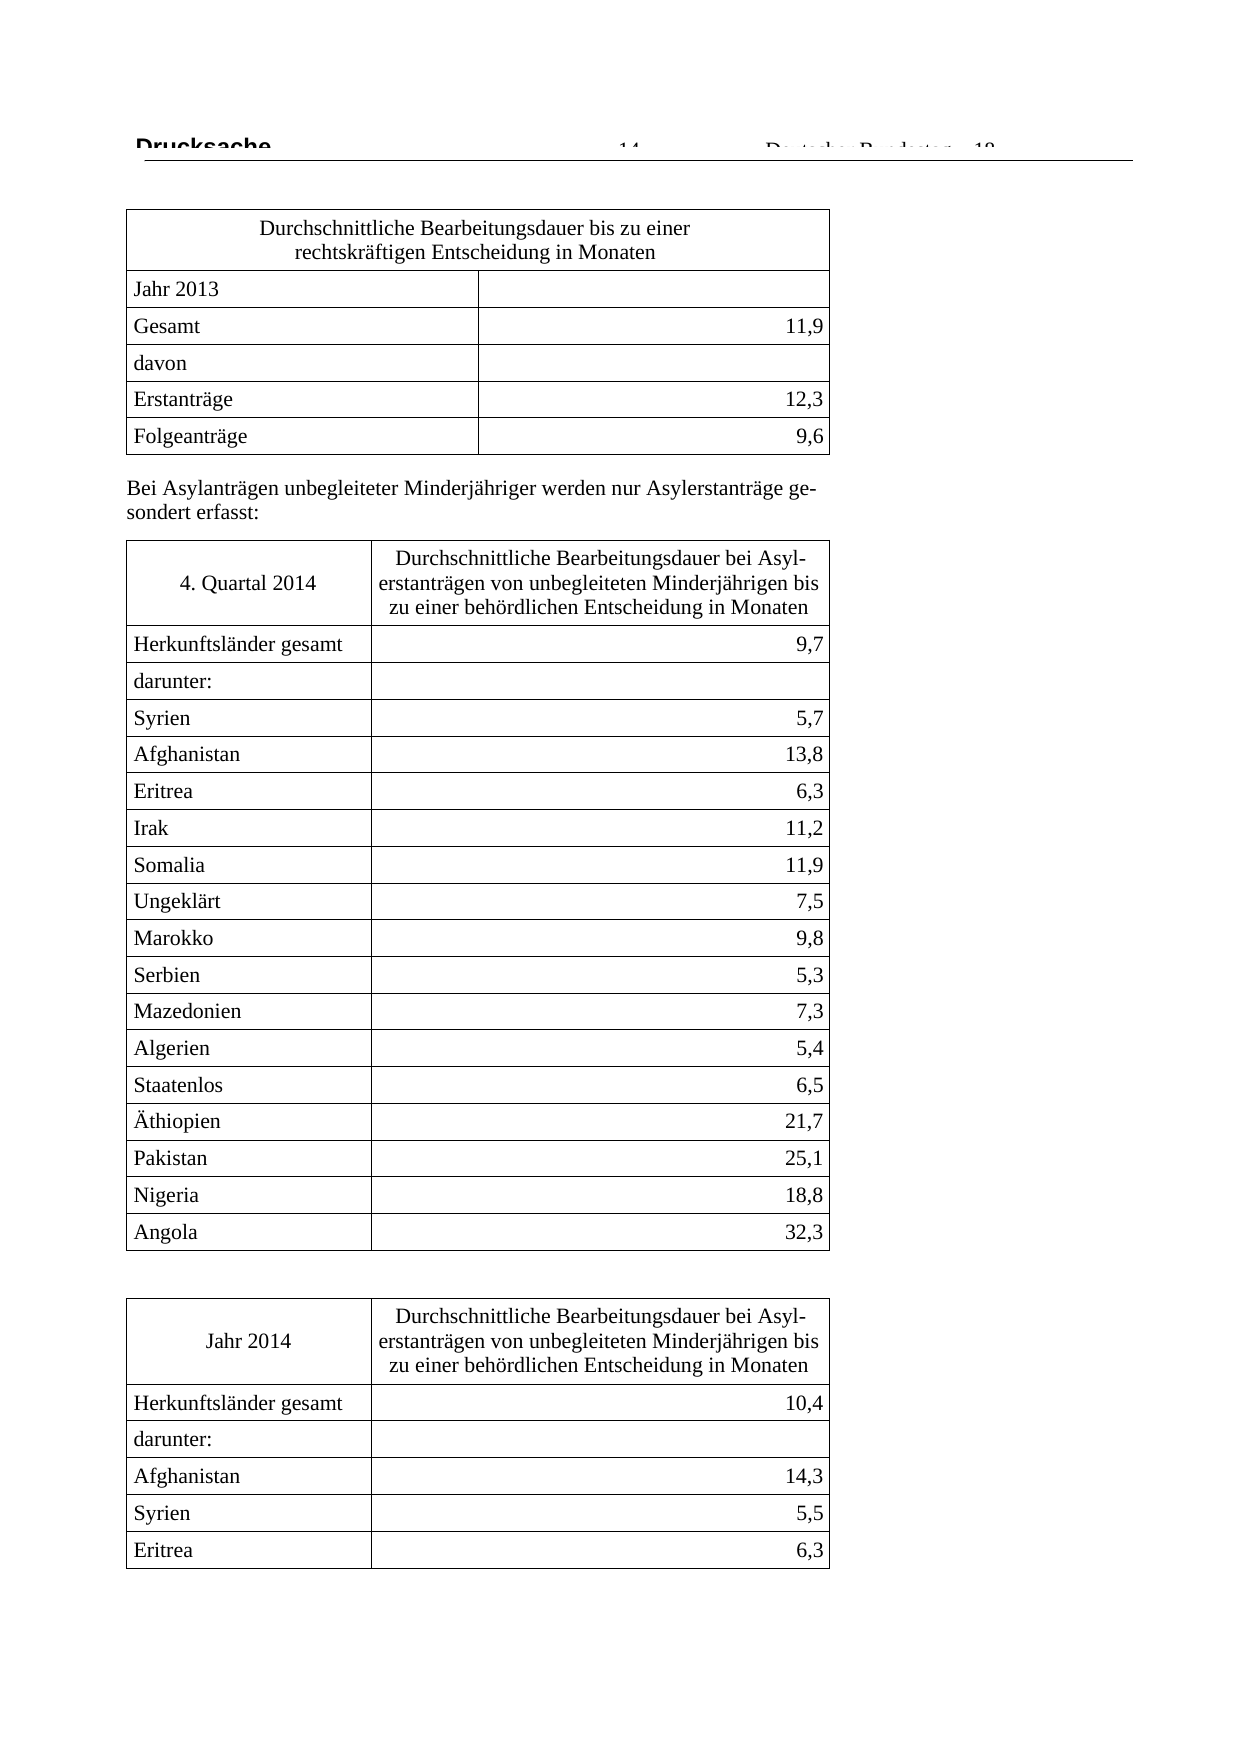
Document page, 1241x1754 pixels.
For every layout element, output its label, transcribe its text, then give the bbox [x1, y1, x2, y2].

table_cell Ungeklärt [127, 884, 371, 919]
table_cell 5,7 [372, 700, 829, 736]
table_header Durchschnittliche Bearbeitungsdauer bis zu einer rechtskräftigen Entscheidung in Monaten [127, 210, 829, 270]
table_cell Marokko [127, 920, 371, 956]
table_cell [479, 345, 829, 381]
table_cell 11,2 [372, 810, 829, 846]
table_cell Eritrea [127, 773, 371, 809]
table_cell Äthiopien [127, 1104, 371, 1139]
table_cell 6,5 [372, 1067, 829, 1103]
table_cell [372, 663, 829, 699]
table_cell 14,3 [372, 1458, 829, 1494]
table_header Jahr 2014 [127, 1299, 371, 1384]
table_cell Gesamt [127, 308, 478, 344]
table_cell 5,4 [372, 1030, 829, 1066]
table_cell 9,8 [372, 920, 829, 956]
table_cell Eritrea [127, 1532, 371, 1567]
table_cell Syrien [127, 700, 371, 736]
table_cell Folgeanträge [127, 418, 478, 454]
table_cell Somalia [127, 847, 371, 882]
table_cell Pakistan [127, 1141, 371, 1176]
table_cell Herkunftsländer gesamt [127, 1385, 371, 1420]
table_cell 10,4 [372, 1385, 829, 1420]
table_cell Angola [127, 1214, 371, 1250]
table_cell Staatenlos [127, 1067, 371, 1103]
table_cell Algerien [127, 1030, 371, 1066]
table_cell [479, 271, 829, 307]
table_cell 13,8 [372, 737, 829, 772]
table_cell darunter: [127, 663, 371, 699]
table_cell 11,9 [372, 847, 829, 882]
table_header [372, 1299, 829, 1384]
table_cell 5,5 [372, 1495, 829, 1531]
table_cell 7,5 [372, 884, 829, 919]
table_cell 11,9 [479, 308, 829, 344]
table_cell 6,3 [372, 1532, 829, 1567]
table_cell Irak [127, 810, 371, 846]
table_cell 32,3 [372, 1214, 829, 1250]
table_cell Nigeria [127, 1177, 371, 1213]
table_cell Serbien [127, 957, 371, 993]
table_cell 18,8 [372, 1177, 829, 1213]
table_cell Syrien [127, 1495, 371, 1531]
table_cell Afghanistan [127, 1458, 371, 1494]
table_header 4. Quartal 2014 [127, 541, 371, 625]
table_cell darunter: [127, 1421, 371, 1457]
table_cell Mazedonien [127, 994, 371, 1029]
table_cell 9,6 [479, 418, 829, 454]
table_cell 5,3 [372, 957, 829, 993]
table_header Durchschnittliche Bearbeitungsdauer bei Asyl- erstanträgen von unbegleiteten Minderjährigen bis zu einer behördlichen Entscheidung in Monaten [372, 541, 829, 625]
table_cell Erstanträge [127, 382, 478, 417]
table_cell [372, 1421, 829, 1457]
table_cell 6,3 [372, 773, 829, 809]
table_cell 7,3 [372, 994, 829, 1029]
text Bei Asylanträgen unbegleiteter Minderjähriger werden nur Asylerstanträge ge- sondert erfasst: [126, 477, 833, 524]
table_cell 25,1 [372, 1141, 829, 1176]
table_cell Jahr 2013 [127, 271, 478, 307]
table_cell Herkunftsländer gesamt [127, 626, 371, 662]
table_cell davon [127, 345, 478, 381]
table_cell 21,7 [372, 1104, 829, 1139]
table_cell Afghanistan [127, 737, 371, 772]
table_cell 9,7 [372, 626, 829, 662]
table_cell 12,3 [479, 382, 829, 417]
